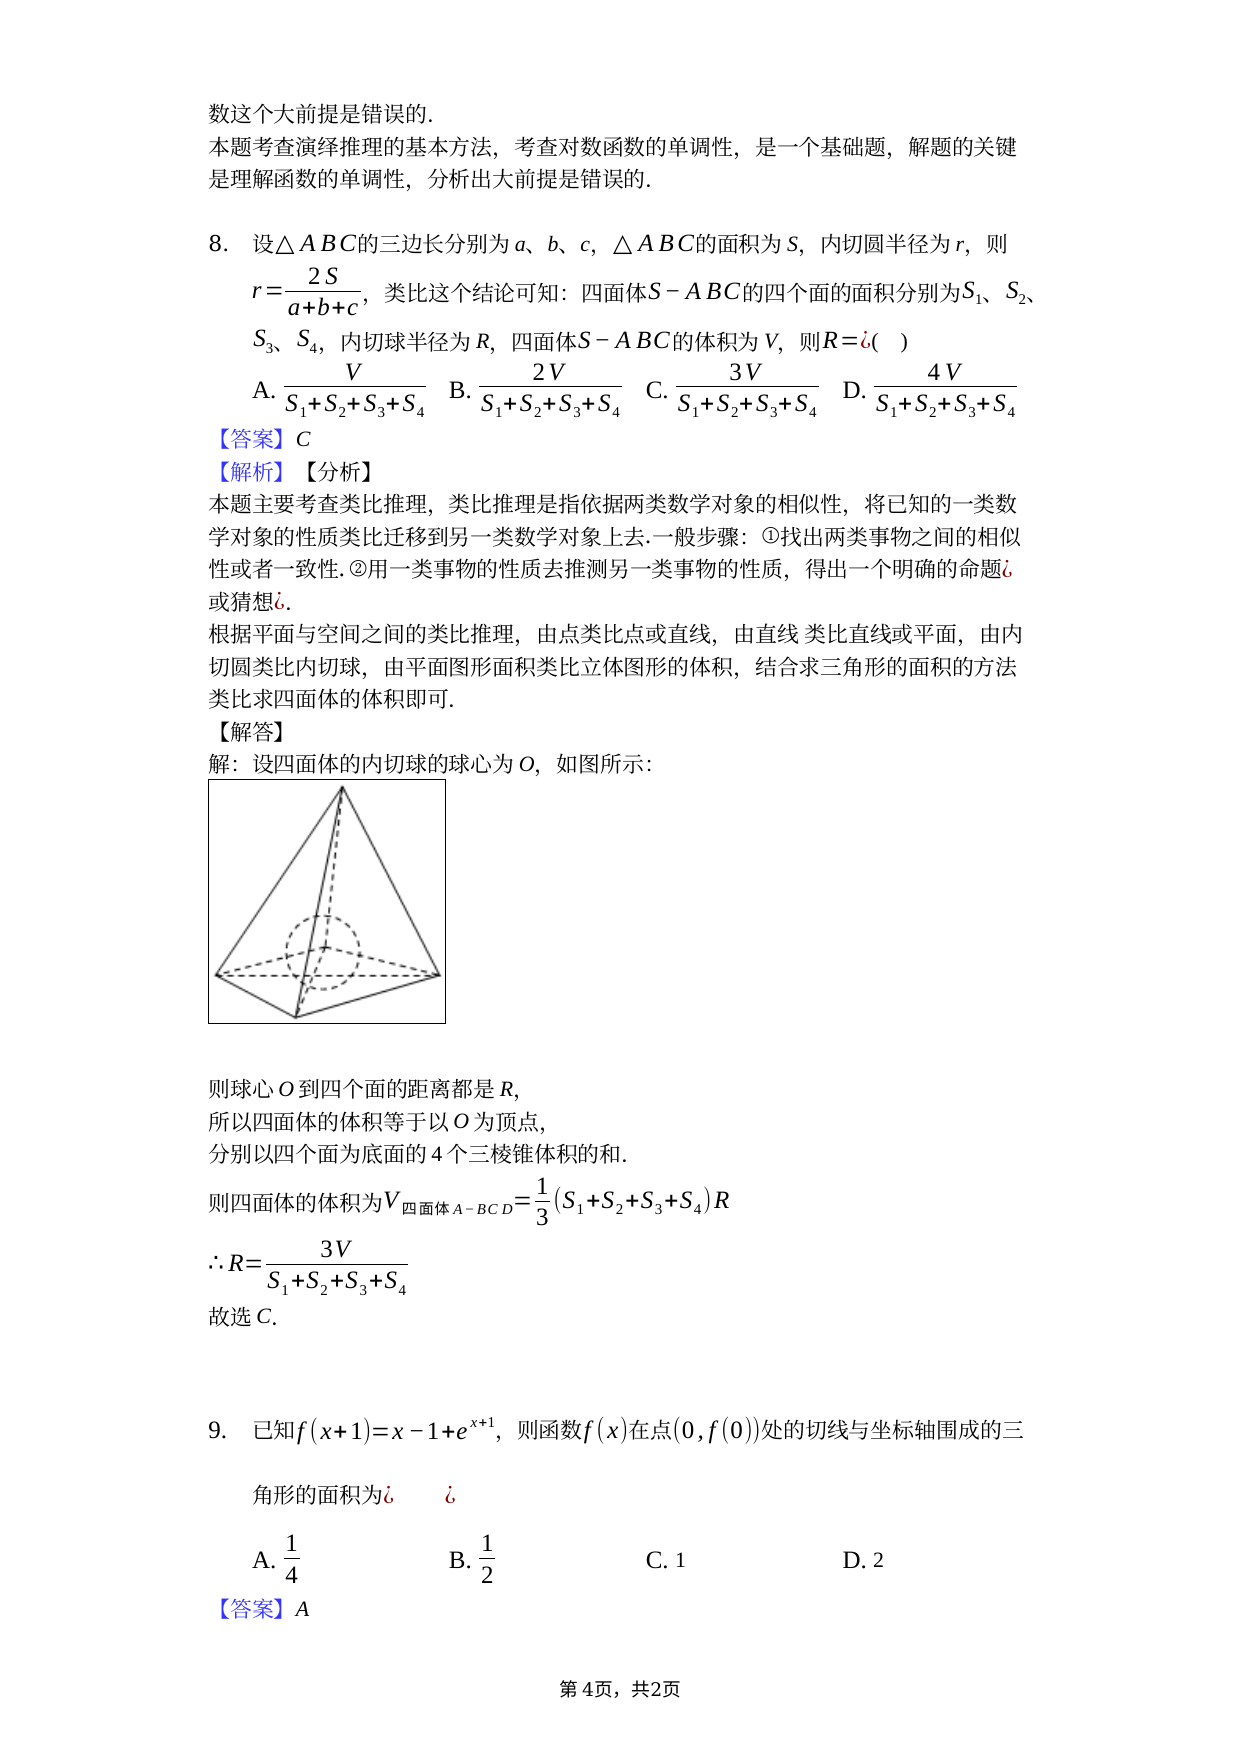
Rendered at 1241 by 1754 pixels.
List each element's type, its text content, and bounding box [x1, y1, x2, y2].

list 【答案】A [208, 1592, 1032, 1624]
list 【解析】【分析】 本题主要考查类比推理，类比推理是指依据两类数学对象的相似性，将已知的一类数学对象的性质类比迁移到另一类数学对象上去一般步骤：找出两类事物之间的相似性或者一致性用一类事物的性质去推测另一类事物的性质，得出一个明确的命题或猜想． 根据平面与空间之间的类比推理，由点类比点或直线，由直线 类比直线或平面，由内切圆类比内切球，由平面图形面积类比立体图形的体积，结合求三角形的面积的方法类比求四面体的体积即可． 【解答】 [208, 454, 1032, 747]
list 【答案】C [208, 422, 1032, 454]
list A. B. C. 1 D. 2 [252, 1527, 1032, 1592]
list 设的三边长分别为a、b、c，的面积为S，内切圆半径为r，则，类比这个结论可知：四面体的四个面的面积分别为、、、，内切球半径为R，四面体的体积为V，则( ) [208, 227, 1032, 357]
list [208, 97, 1032, 227]
list A. B. C. D. [252, 357, 1032, 422]
picture [209, 780, 445, 1023]
list 已知，则函数在点处的切线与坐标轴围成的三角形的面积为 [208, 1397, 1032, 1527]
text 解：设四面体的内切球的球心为O，如图所示： ​ 则球心O到四个面的距离都是R， 所以四面体的体积等于以O为顶点， 分别以四个面为底面的4个三棱锥体积的和． 则四面体的体积为 故选C． [208, 747, 1032, 1332]
